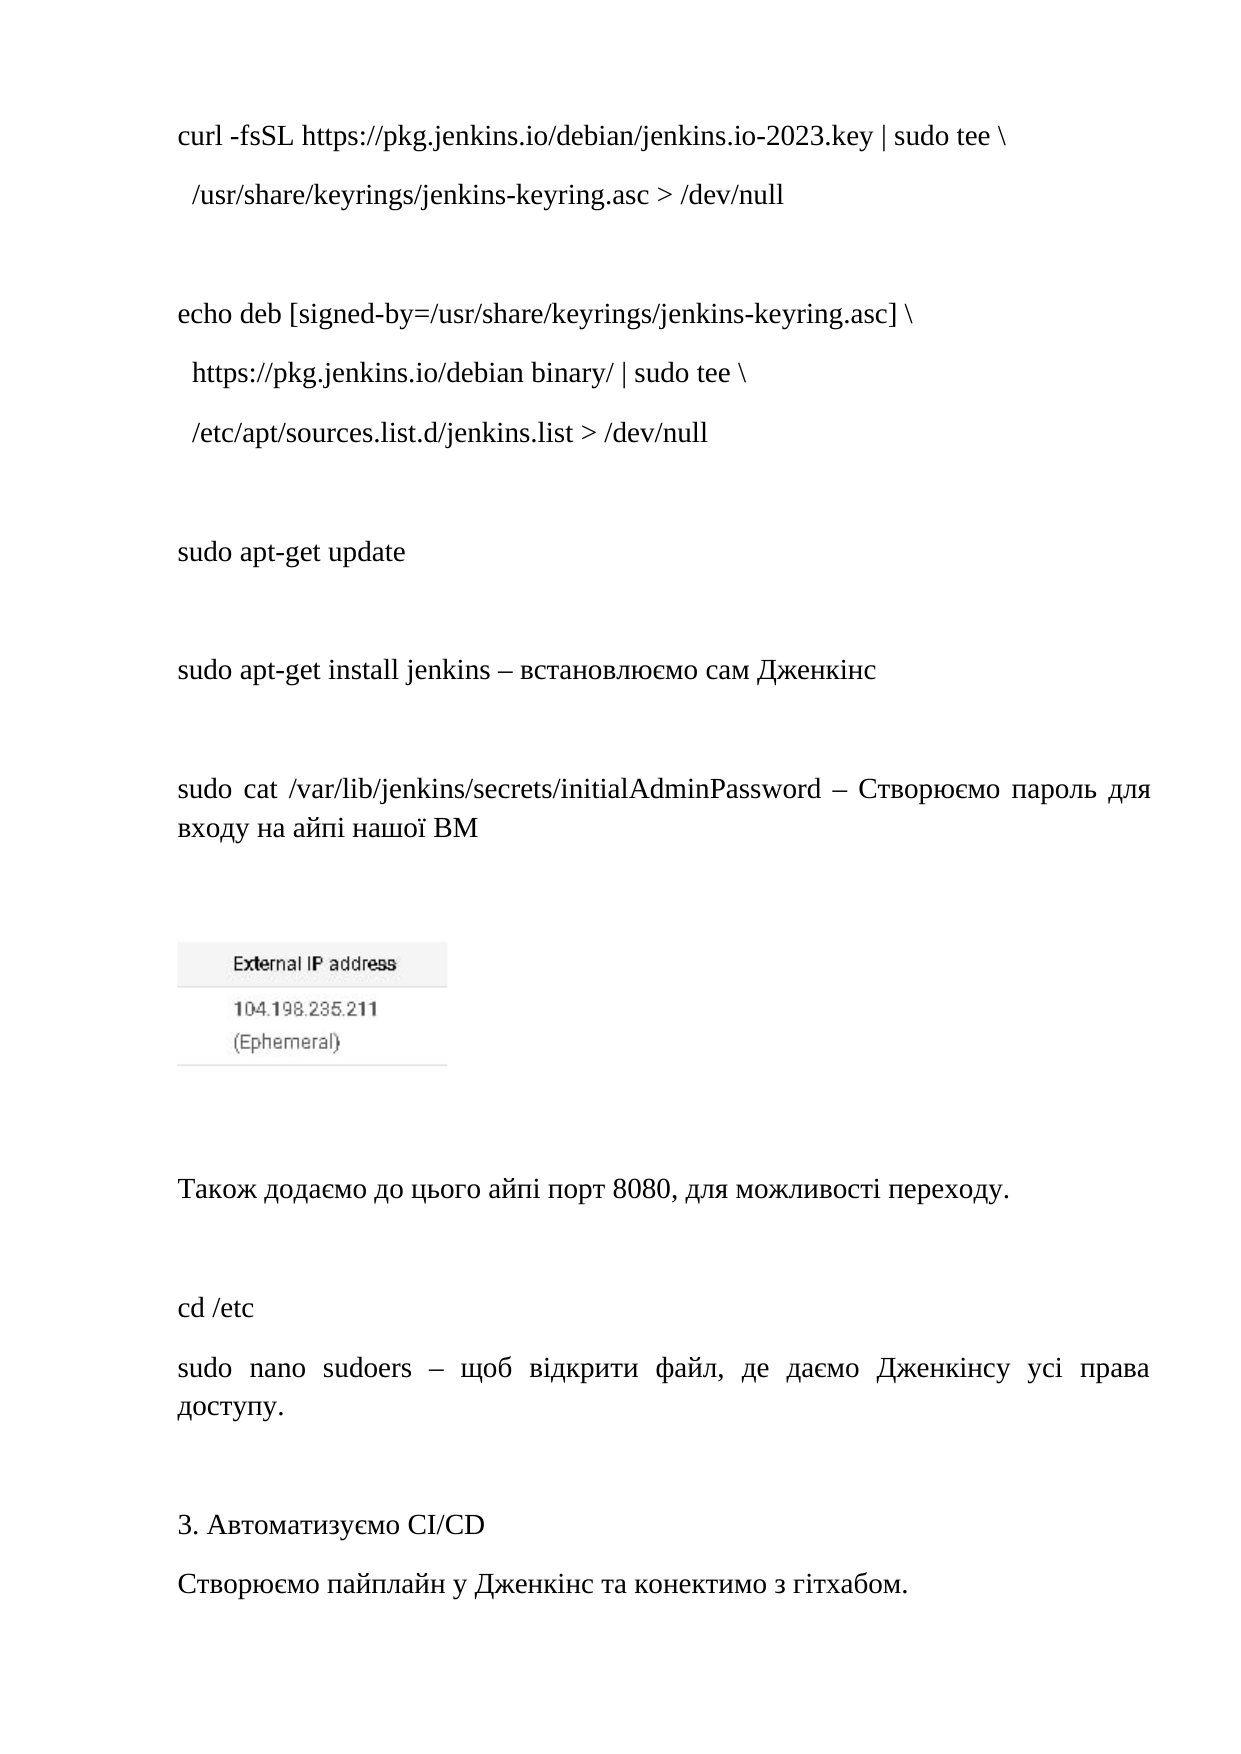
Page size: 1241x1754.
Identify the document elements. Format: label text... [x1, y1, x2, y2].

text Також додаємо до цього айпі порт 8080, для можливості переходу. [177, 1172, 1152, 1205]
text 3. Автоматизуємо CI/CD [177, 1507, 1152, 1541]
text sudo nano sudoers – щоб відкрити файл, де даємо Дженкінсу усі права доступу. [177, 1350, 1152, 1422]
text sudo apt-get update [177, 534, 1152, 567]
text sudo apt-get install jenkins – встановлюємо сам Дженкінс [177, 652, 1152, 686]
text Створюємо пайплайн у Дженкінс та конектимо з гітхабом. [177, 1566, 1152, 1600]
text https://pkg.jenkins.io/debian binary/ | sudo tee \ [177, 356, 1152, 389]
text curl -fsSL https://pkg.jenkins.io/debian/jenkins.io-2023.key | sudo tee \ [177, 118, 1152, 152]
text /usr/share/keyrings/jenkins-keyring.asc > /dev/null [177, 177, 1152, 211]
text echo deb [signed-by=/usr/share/keyrings/jenkins-keyring.asc] \ [177, 296, 1152, 330]
text /etc/apt/sources.list.d/jenkins.list > /dev/null [177, 415, 1152, 448]
text sudo cat /var/lib/jenkins/secrets/initialAdminPassword – Створюємо пароль для входу на айпі нашої ВМ [177, 771, 1152, 843]
picture [177, 869, 448, 1146]
text cd /etc [177, 1290, 1152, 1324]
